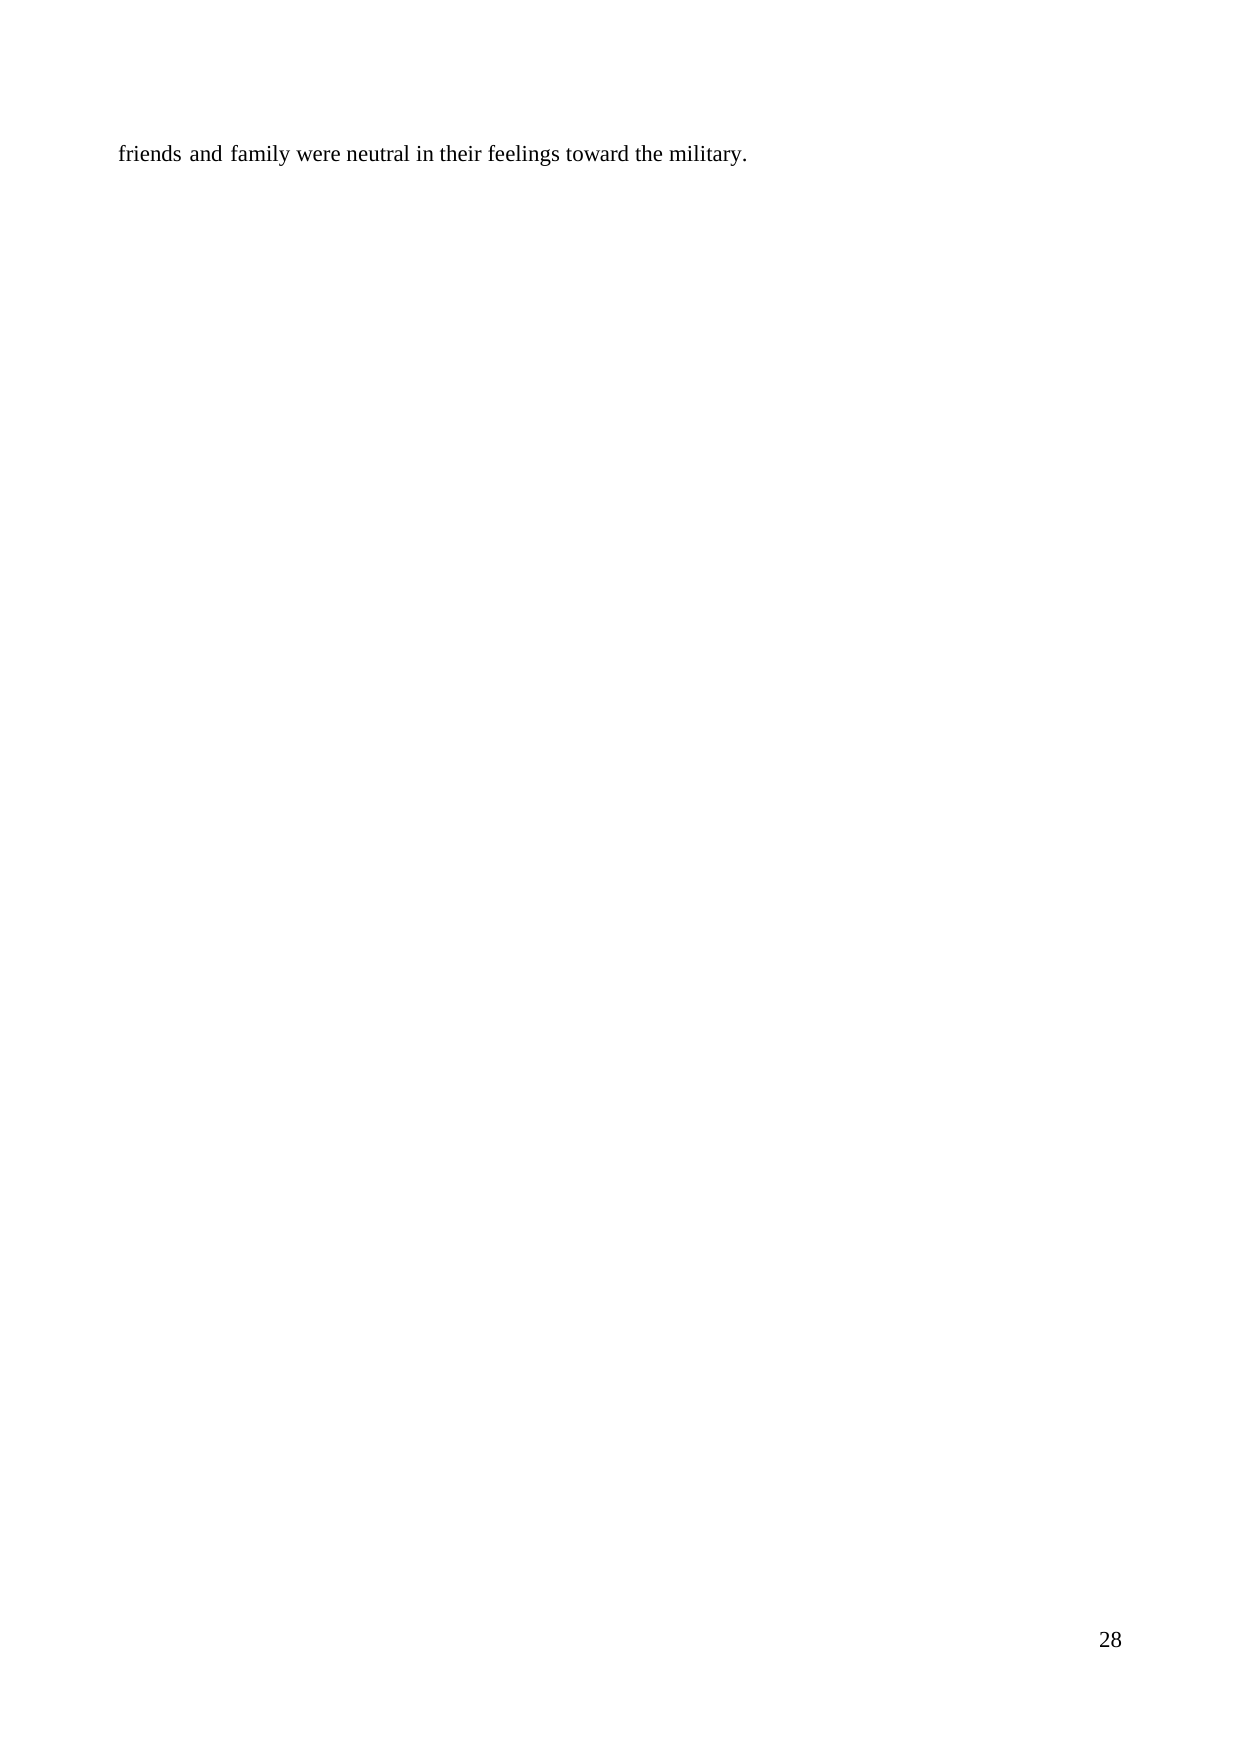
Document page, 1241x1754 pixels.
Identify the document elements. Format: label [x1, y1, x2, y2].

text [118, 139, 1122, 166]
